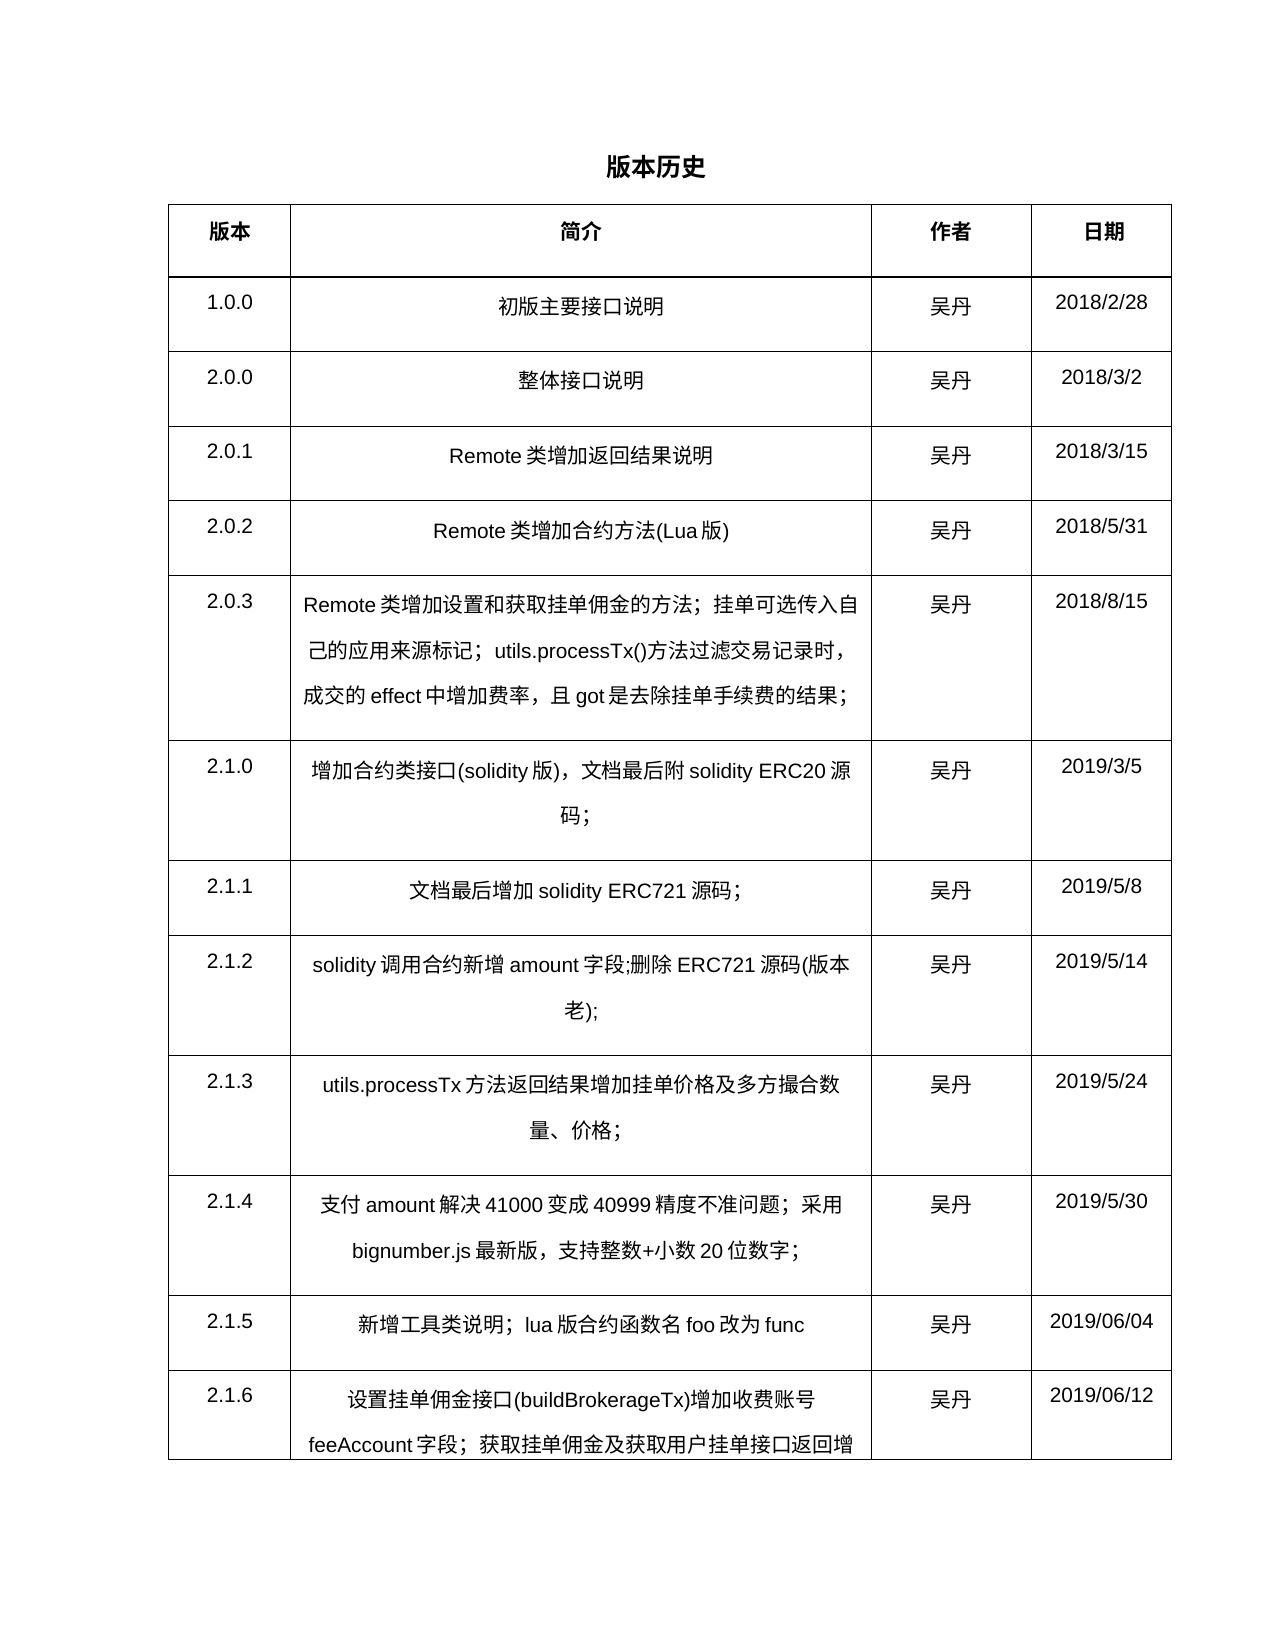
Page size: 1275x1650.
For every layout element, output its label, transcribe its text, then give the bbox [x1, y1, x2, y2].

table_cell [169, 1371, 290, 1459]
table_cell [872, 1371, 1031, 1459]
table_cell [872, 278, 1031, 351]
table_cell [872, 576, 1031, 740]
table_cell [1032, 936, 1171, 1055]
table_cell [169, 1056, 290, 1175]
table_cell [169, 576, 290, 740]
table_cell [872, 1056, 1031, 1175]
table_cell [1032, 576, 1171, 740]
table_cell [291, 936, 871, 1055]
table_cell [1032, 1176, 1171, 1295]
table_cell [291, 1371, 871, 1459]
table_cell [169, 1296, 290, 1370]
text 版本历史 [150, 150, 1162, 184]
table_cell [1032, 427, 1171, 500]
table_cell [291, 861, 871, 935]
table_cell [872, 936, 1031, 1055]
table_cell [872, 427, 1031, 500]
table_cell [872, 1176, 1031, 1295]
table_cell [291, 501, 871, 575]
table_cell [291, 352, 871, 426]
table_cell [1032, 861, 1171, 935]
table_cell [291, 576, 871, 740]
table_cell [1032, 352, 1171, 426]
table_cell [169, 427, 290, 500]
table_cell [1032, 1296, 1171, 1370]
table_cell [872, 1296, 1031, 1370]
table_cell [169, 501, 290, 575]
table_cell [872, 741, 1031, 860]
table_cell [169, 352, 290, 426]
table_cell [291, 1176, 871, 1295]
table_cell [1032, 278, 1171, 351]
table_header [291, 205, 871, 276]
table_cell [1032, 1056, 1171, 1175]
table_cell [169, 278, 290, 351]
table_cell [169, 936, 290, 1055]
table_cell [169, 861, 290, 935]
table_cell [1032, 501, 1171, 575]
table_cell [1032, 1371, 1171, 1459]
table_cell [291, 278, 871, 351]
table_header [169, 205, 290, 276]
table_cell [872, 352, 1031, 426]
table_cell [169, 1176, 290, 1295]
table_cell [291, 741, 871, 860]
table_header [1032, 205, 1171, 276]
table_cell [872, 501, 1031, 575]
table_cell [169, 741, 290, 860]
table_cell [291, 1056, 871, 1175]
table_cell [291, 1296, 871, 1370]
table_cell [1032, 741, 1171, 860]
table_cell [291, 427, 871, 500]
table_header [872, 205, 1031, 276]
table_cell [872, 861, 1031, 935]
